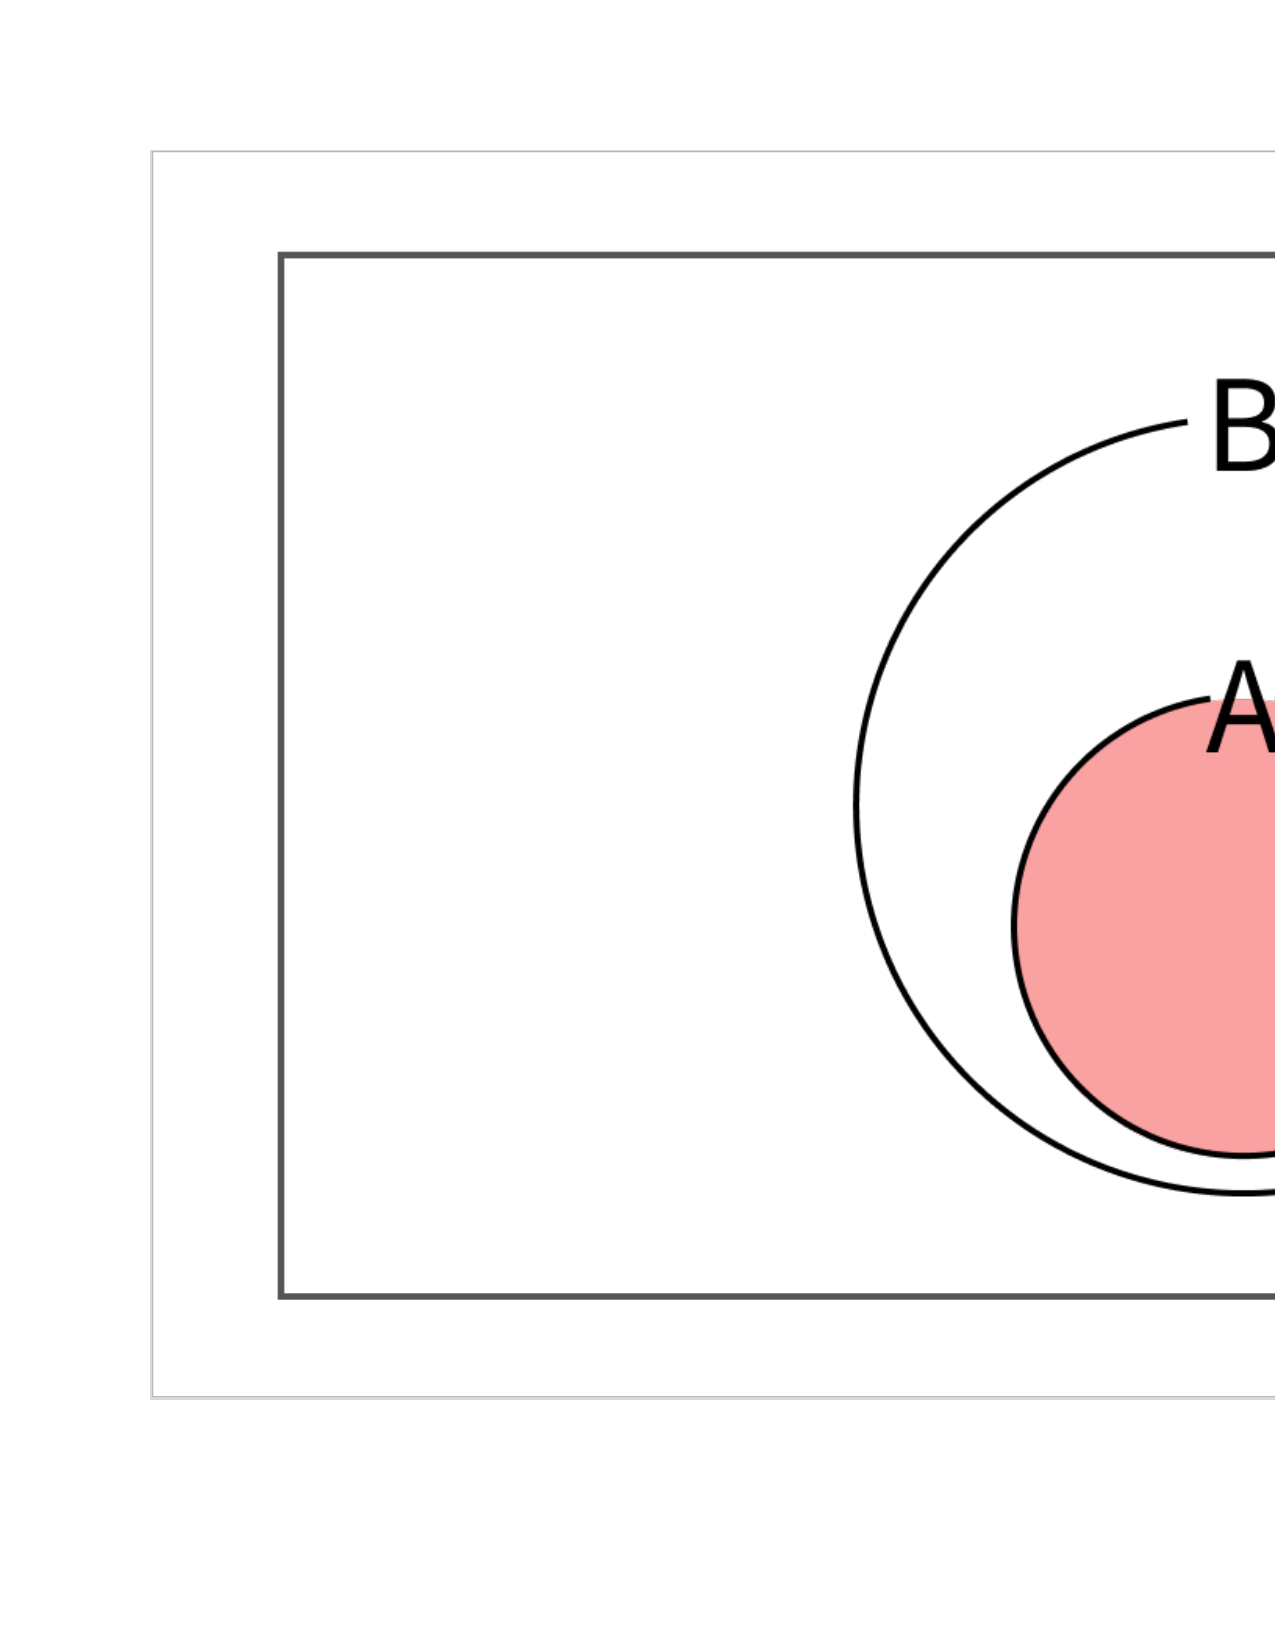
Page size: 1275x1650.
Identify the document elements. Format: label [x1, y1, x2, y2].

picture [150, 150, 1275, 1400]
